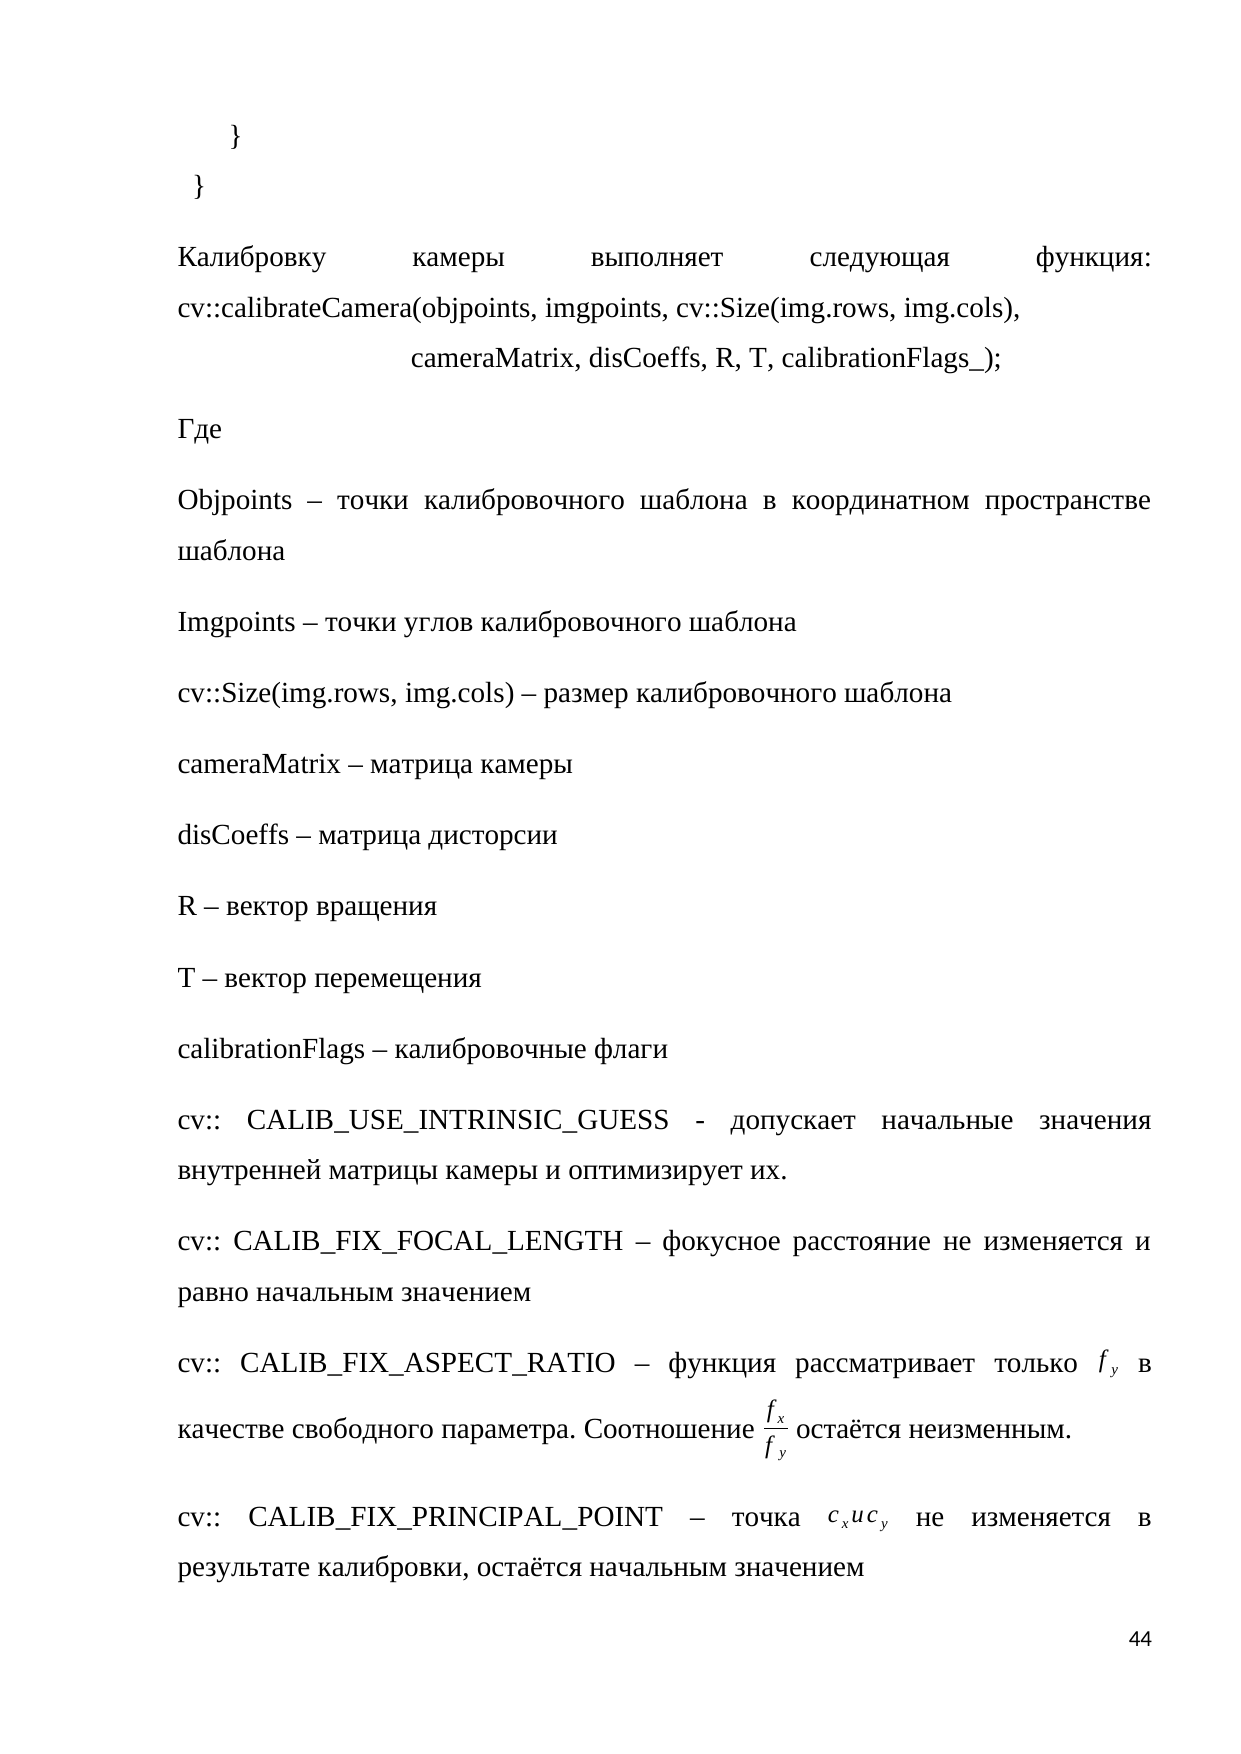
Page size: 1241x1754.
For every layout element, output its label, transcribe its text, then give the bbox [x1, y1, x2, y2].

text cv:: CALIB_FIX_PRINCIPAL_POINT – точка не изменяется в результате калибровки, остаётся начальным значением [177, 1499, 1152, 1583]
text T – вектор перемещения [177, 960, 1152, 993]
text R – вектор вращения [177, 888, 1152, 922]
text Imgpoints – точки углов калибровочного шаблона [177, 604, 1152, 637]
text cv:: CALIB_FIX_ASPECT_RATIO – функция рассматривает только в качестве свободного параметра. Соотношение остаётся неизменным. [177, 1345, 1152, 1462]
text calibrationFlags – калибровочные флаги [177, 1031, 1152, 1064]
text Где [177, 411, 1152, 445]
text cv:: CALIB_FIX_FOCAL_LENGTH – фокусное расстояние не изменяется и равно начальным значением [177, 1223, 1152, 1307]
text cameraMatrix, disCoeffs, R, T, calibrationFlags_); [177, 340, 1152, 374]
text } [177, 168, 1152, 202]
text } [177, 118, 1152, 152]
text Objpoints – точки калибровочного шаблона в координатном пространстве шаблона [177, 482, 1152, 566]
text cv::Size(img.rows, img.cols) – размер калибровочного шаблона [177, 675, 1152, 709]
text disCoeffs – матрица дисторсии [177, 817, 1152, 851]
text Калибровку камеры выполняет следующая функция: cv::calibrateCamera(objpoints, imgpoints, cv::Size(img.rows, img.cols), [177, 239, 1152, 323]
text cameraMatrix – матрица камеры [177, 746, 1152, 780]
text cv:: CALIB_USE_INTRINSIC_GUESS - допускает начальные значения внутренней матрицы камеры и оптимизирует их. [177, 1102, 1152, 1186]
